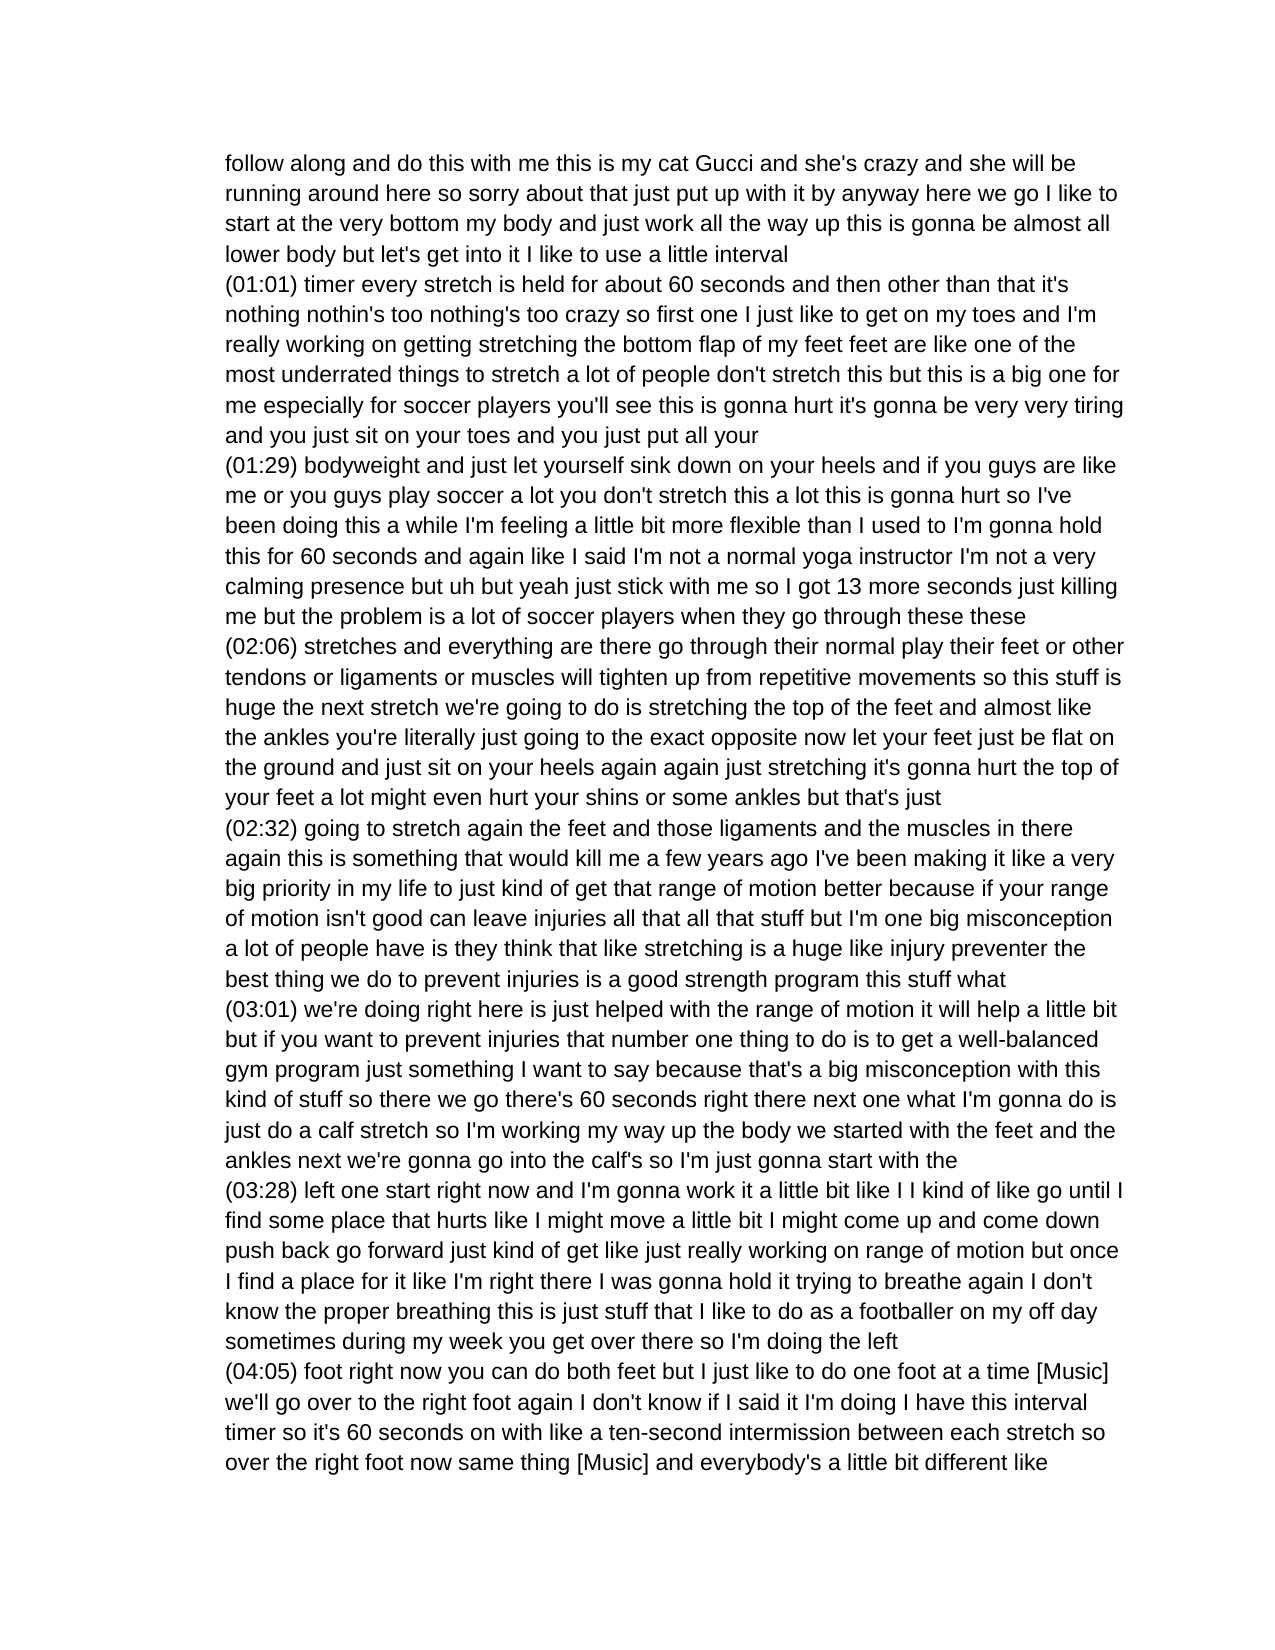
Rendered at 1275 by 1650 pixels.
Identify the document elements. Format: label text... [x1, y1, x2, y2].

text (02:06) stretches and everything are there go through their normal play their feet or other tendons or ligaments or muscles will tighten up from repetitive movements so this stuff is huge the next stretch we're going to do is stretching the top of the feet and almost like the ankles you're literally just going to the exact opposite now let your feet just be flat on the ground and just sit on your heels again again just stretching it's gonna hurt the top of your feet a lot might even hurt your shins or some ankles but that's just [225, 633, 1125, 811]
text (03:28) left one start right now and I'm gonna work it a little bit like I I kind of like go until I find some place that hurts like I might move a little bit I might come up and come down push back go forward just kind of get like just really working on range of motion but once I find a place for it like I'm right there I was gonna hold it trying to breathe again I don't know the proper breathing this is just stuff that I like to do as a footballer on my off day sometimes during my week you get over there so I'm doing the left [225, 1177, 1125, 1354]
text (01:01) timer every stretch is held for about 60 seconds and then other than that it's nothing nothin's too nothing's too crazy so first one I just like to get on my toes and I'm really working on getting stretching the bottom flap of my feet feet are like one of the most underrated things to stretch a lot of people don't stretch this but this is a big one for me especially for soccer players you'll see this is gonna hurt it's gonna be very very tiring and you just sit on your toes and you just put all your [225, 271, 1125, 448]
text (01:29) bodyweight and just let yourself sink down on your heels and if you guys are like me or you guys play soccer a lot you don't stretch this a lot this is gonna hurt so I've been doing this a while I'm feeling a little bit more flexible than I used to I'm gonna hold this for 60 seconds and again like I said I'm not a normal yoga instructor I'm not a very calming presence but uh but yeah just stick with me so I got 13 more seconds just killing me but the problem is a lot of soccer players when they go through these these [225, 452, 1125, 629]
text (03:01) we're doing right here is just helped with the range of motion it will help a little bit but if you want to prevent injuries that number one thing to do is to get a well-balanced gym program just something I want to say because that's a big misconception with this kind of stuff so there we go there's 60 seconds right there next one what I'm gonna do is just do a calf stretch so I'm working my way up the body we started with the feet and the ankles next we're gonna go into the calf's so I'm just gonna start with the [225, 996, 1125, 1173]
text (02:32) going to stretch again the feet and those ligaments and the muscles in there again this is something that would kill me a few years ago I've been making it like a very big priority in my life to just kind of get that range of motion better because if your range of motion isn't good can leave injuries all that all that stuff but I'm one big misconception a lot of people have is they think that like stretching is a huge like injury preventer the best thing we do to prevent injuries is a good strength program this stuff what [225, 814, 1125, 992]
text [225, 150, 1125, 267]
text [225, 1358, 1125, 1475]
